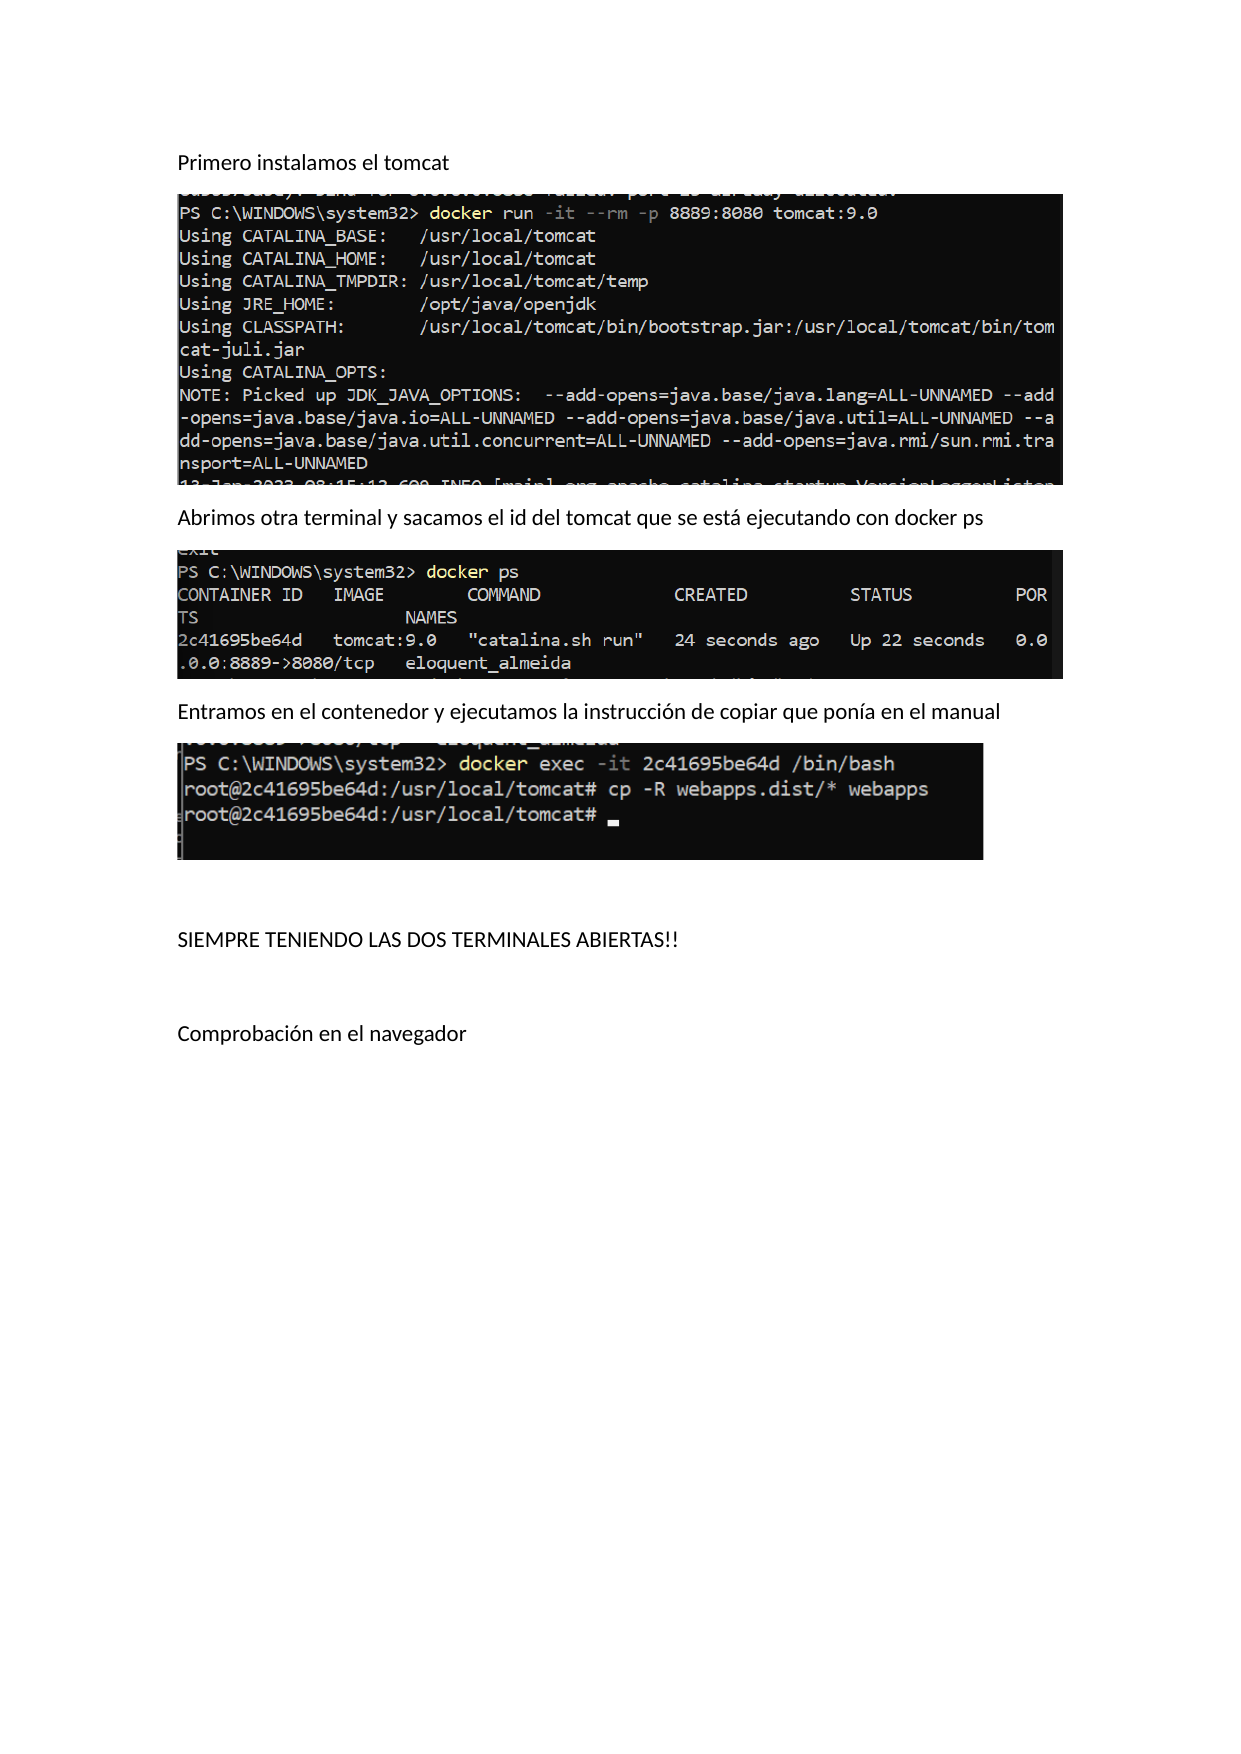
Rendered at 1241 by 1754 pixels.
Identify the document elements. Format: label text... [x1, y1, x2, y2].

text Entramos en el contenedor y ejecutamos la instrucción de copiar que ponía en el manual [177, 697, 1063, 725]
picture [177, 550, 1063, 679]
picture [177, 743, 984, 860]
picture [177, 194, 1063, 485]
text SIEMPRE TENIENDO LAS DOS TERMINALES ABIERTAS!! [177, 925, 1063, 953]
text Abrimos otra terminal y sacamos el id del tomcat que se está ejecutando con docker ps [177, 503, 1063, 532]
text Primero instalamos el tomcat [177, 148, 1063, 176]
text Comprobación en el navegador [177, 1019, 1063, 1047]
